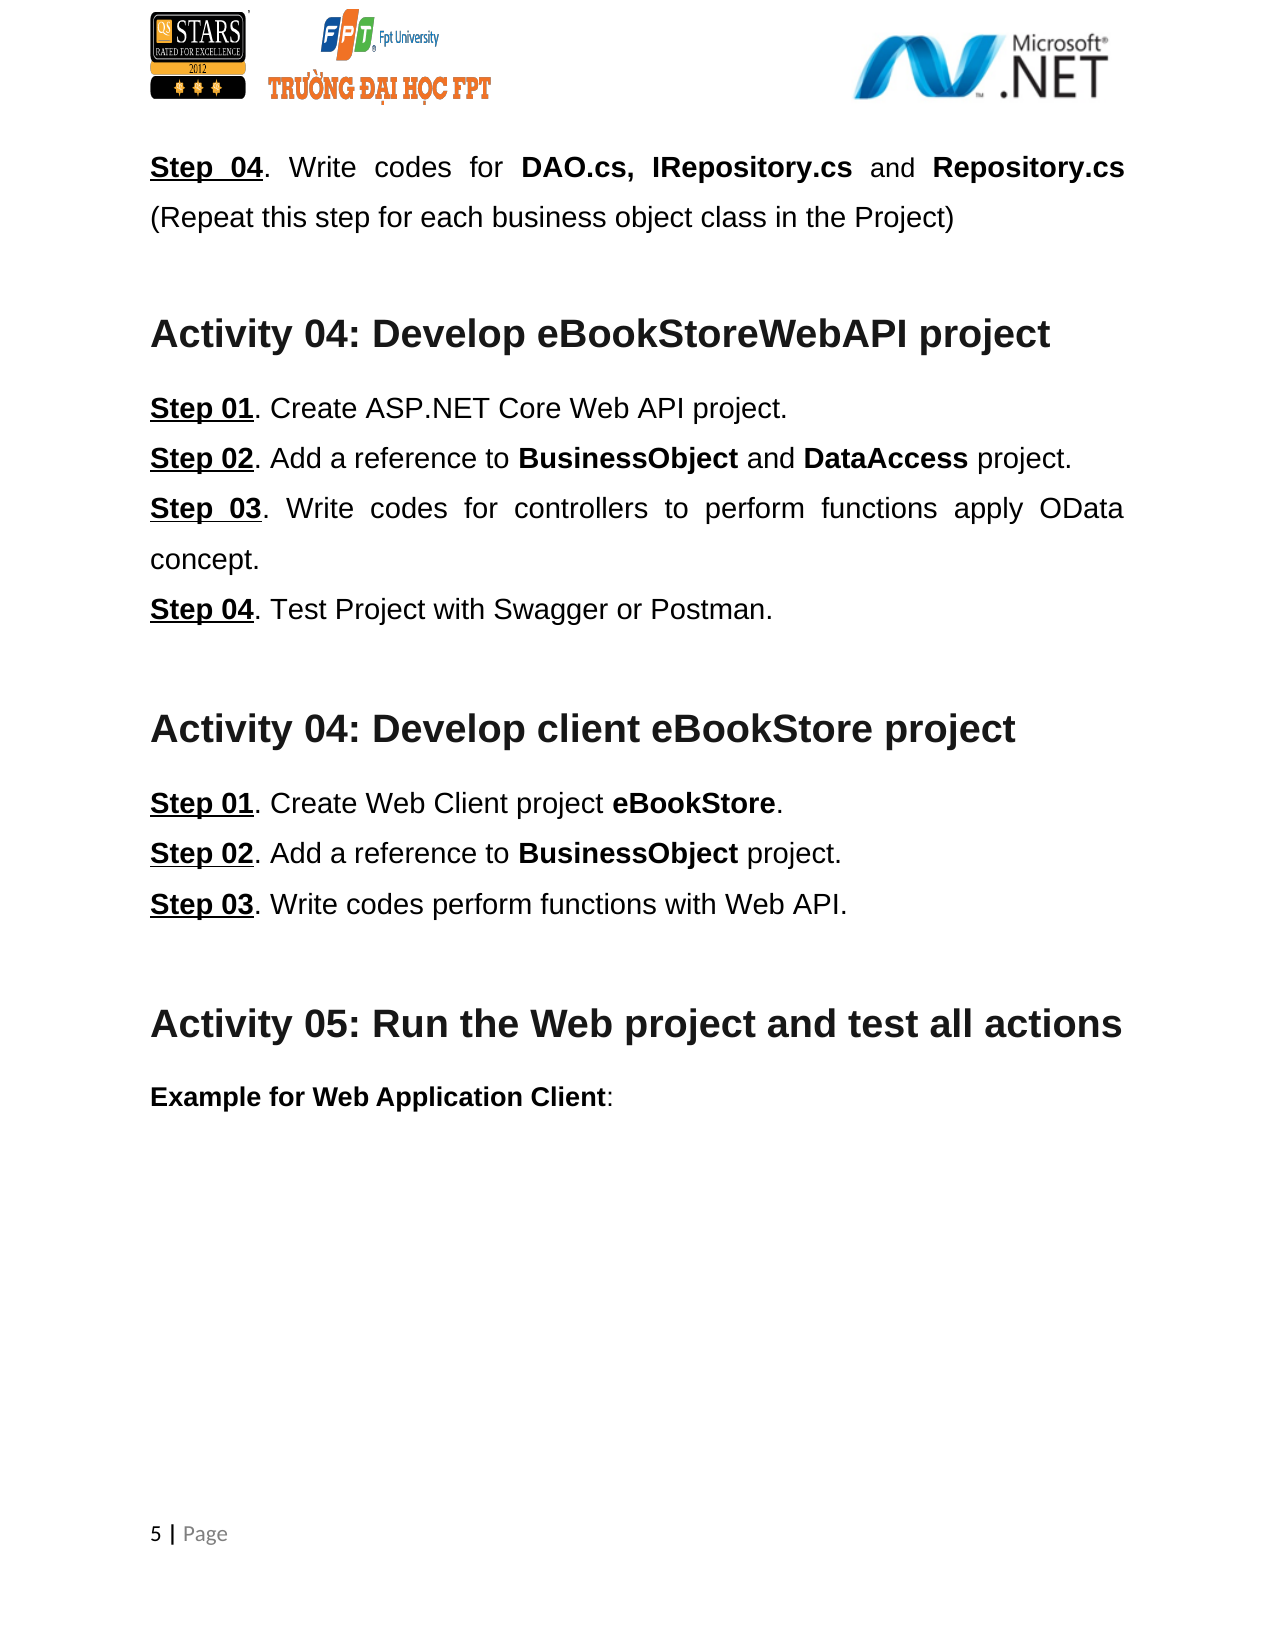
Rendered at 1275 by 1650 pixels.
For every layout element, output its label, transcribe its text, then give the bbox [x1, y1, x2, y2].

text Step 04. Write codes for DAO.cs, IRepository.cs and Repository.cs (Repeat this step for each business object class in the Project) [150, 150, 1125, 234]
picture [850, 9, 1119, 111]
text Step 01. Create Web Client project eBookStore. [150, 786, 1125, 820]
subtitle Activity 04: Develop eBookStoreWebAPI project [150, 310, 1125, 356]
text Step 03. Write codes perform functions with Web API. [150, 887, 1125, 920]
text Step 01. Create ASP.NET Core Web API project. [150, 391, 1125, 424]
text Step 02. Add a reference to BusinessObject and DataAccess project. [150, 441, 1125, 475]
subtitle Example for Web Application Client: [150, 1081, 1125, 1112]
text Step 04. Test Project with Swagger or Postman. [150, 592, 1125, 626]
text Step 03. Write codes for controllers to perform functions apply OData concept. [150, 492, 1125, 575]
picture [150, 9, 491, 105]
text Step 02. Add a reference to BusinessObject project. [150, 837, 1125, 870]
subtitle Activity 04: Develop client eBookStore project [150, 705, 1125, 751]
subtitle Activity 05: Run the Web project and test all actions [150, 1000, 1125, 1046]
